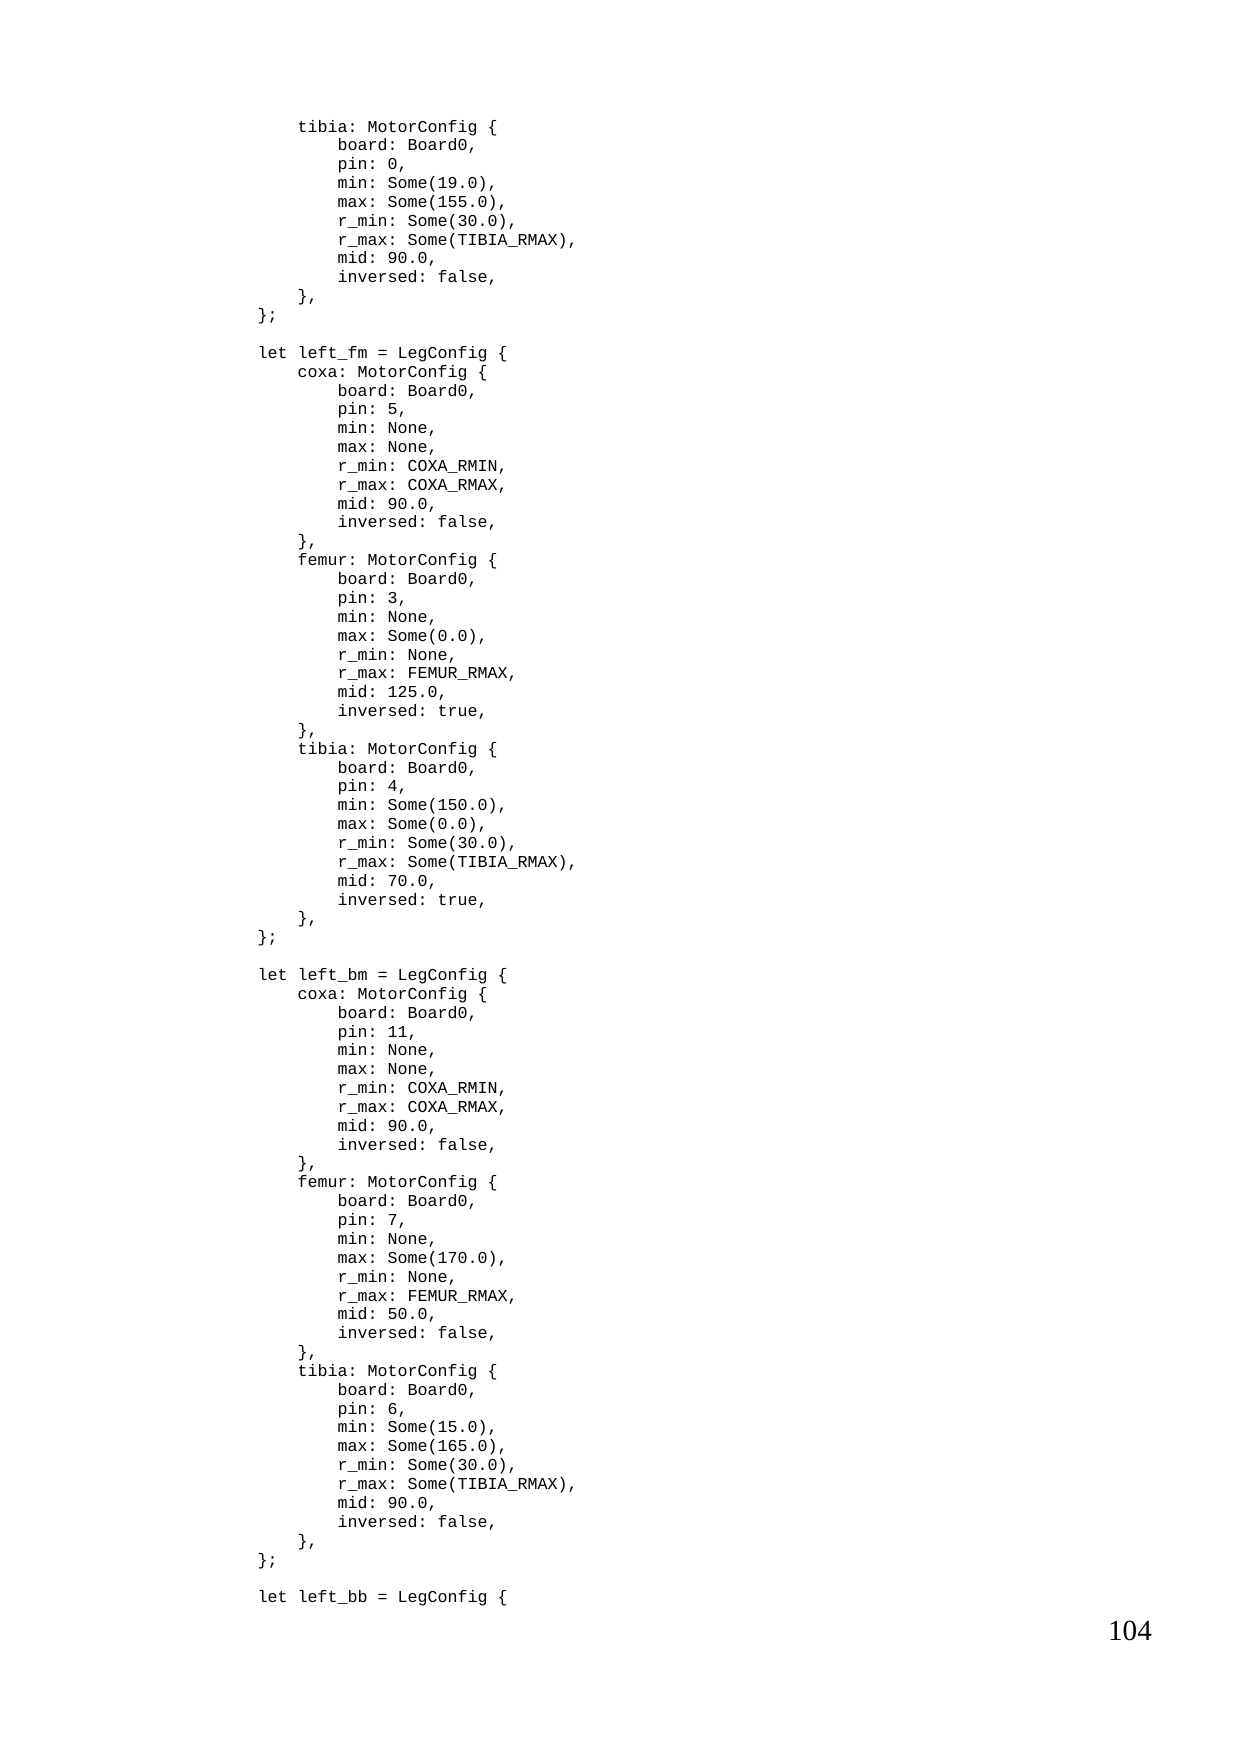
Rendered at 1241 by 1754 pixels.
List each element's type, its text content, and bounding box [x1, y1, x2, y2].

text tibia: MotorConfig { [177, 118, 1152, 137]
text board: Board0, [177, 571, 1152, 589]
text min: None, [177, 1042, 1152, 1061]
text inversed: false, [177, 1325, 1152, 1344]
text let left_bm = LegConfig { [177, 967, 1152, 985]
text }; [177, 1551, 1152, 1570]
text min: Some(150.0), [177, 797, 1152, 816]
text r_min: Some(30.0), [177, 834, 1152, 853]
text mid: 90.0, [177, 495, 1152, 514]
text min: None, [177, 608, 1152, 627]
text inversed: false, [177, 269, 1152, 288]
text coxa: MotorConfig { [177, 363, 1152, 382]
text mid: 70.0, [177, 872, 1152, 891]
text }, [177, 533, 1152, 552]
text tibia: MotorConfig { [177, 740, 1152, 759]
text mid: 90.0, [177, 1494, 1152, 1513]
text max: Some(0.0), [177, 627, 1152, 646]
text board: Board0, [177, 382, 1152, 401]
text let left_fm = LegConfig { [177, 344, 1152, 363]
text mid: 50.0, [177, 1306, 1152, 1325]
text mid: 125.0, [177, 684, 1152, 703]
text min: Some(15.0), [177, 1419, 1152, 1438]
text pin: 4, [177, 778, 1152, 797]
text }, [177, 1344, 1152, 1362]
text }, [177, 721, 1152, 740]
text pin: 6, [177, 1400, 1152, 1419]
text coxa: MotorConfig { [177, 985, 1152, 1004]
text r_max: FEMUR_RMAX, [177, 665, 1152, 684]
text r_min: Some(30.0), [177, 212, 1152, 231]
text max: Some(170.0), [177, 1249, 1152, 1268]
text pin: 3, [177, 589, 1152, 608]
text let left_bb = LegConfig { [177, 1589, 1152, 1608]
text r_min: None, [177, 646, 1152, 665]
text max: None, [177, 1061, 1152, 1080]
text r_max: Some(TIBIA_RMAX), [177, 1476, 1152, 1494]
text pin: 7, [177, 1212, 1152, 1231]
text r_max: COXA_RMAX, [177, 476, 1152, 495]
text inversed: false, [177, 1136, 1152, 1155]
text min: None, [177, 1231, 1152, 1249]
text femur: MotorConfig { [177, 552, 1152, 571]
text }, [177, 910, 1152, 929]
text r_max: FEMUR_RMAX, [177, 1287, 1152, 1306]
text inversed: false, [177, 1513, 1152, 1532]
text max: None, [177, 439, 1152, 457]
text max: Some(0.0), [177, 816, 1152, 834]
text min: None, [177, 420, 1152, 439]
text inversed: true, [177, 703, 1152, 721]
text }, [177, 288, 1152, 307]
text r_max: COXA_RMAX, [177, 1098, 1152, 1117]
text pin: 5, [177, 401, 1152, 420]
text board: Board0, [177, 137, 1152, 156]
text mid: 90.0, [177, 250, 1152, 269]
text mid: 90.0, [177, 1117, 1152, 1136]
text board: Board0, [177, 1193, 1152, 1212]
text pin: 0, [177, 156, 1152, 175]
text }, [177, 1532, 1152, 1551]
text r_min: COXA_RMIN, [177, 457, 1152, 476]
text }, [177, 1155, 1152, 1174]
text r_min: Some(30.0), [177, 1457, 1152, 1476]
text max: Some(155.0), [177, 193, 1152, 212]
text inversed: true, [177, 891, 1152, 910]
text max: Some(165.0), [177, 1438, 1152, 1457]
text femur: MotorConfig { [177, 1174, 1152, 1193]
text inversed: false, [177, 514, 1152, 533]
text min: Some(19.0), [177, 175, 1152, 193]
text board: Board0, [177, 1381, 1152, 1400]
text r_max: Some(TIBIA_RMAX), [177, 853, 1152, 872]
text r_min: None, [177, 1268, 1152, 1287]
text board: Board0, [177, 759, 1152, 778]
text r_min: COXA_RMIN, [177, 1080, 1152, 1098]
text }; [177, 307, 1152, 326]
text }; [177, 929, 1152, 948]
text board: Board0, [177, 1004, 1152, 1023]
text tibia: MotorConfig { [177, 1362, 1152, 1381]
text pin: 11, [177, 1023, 1152, 1042]
text r_max: Some(TIBIA_RMAX), [177, 231, 1152, 250]
